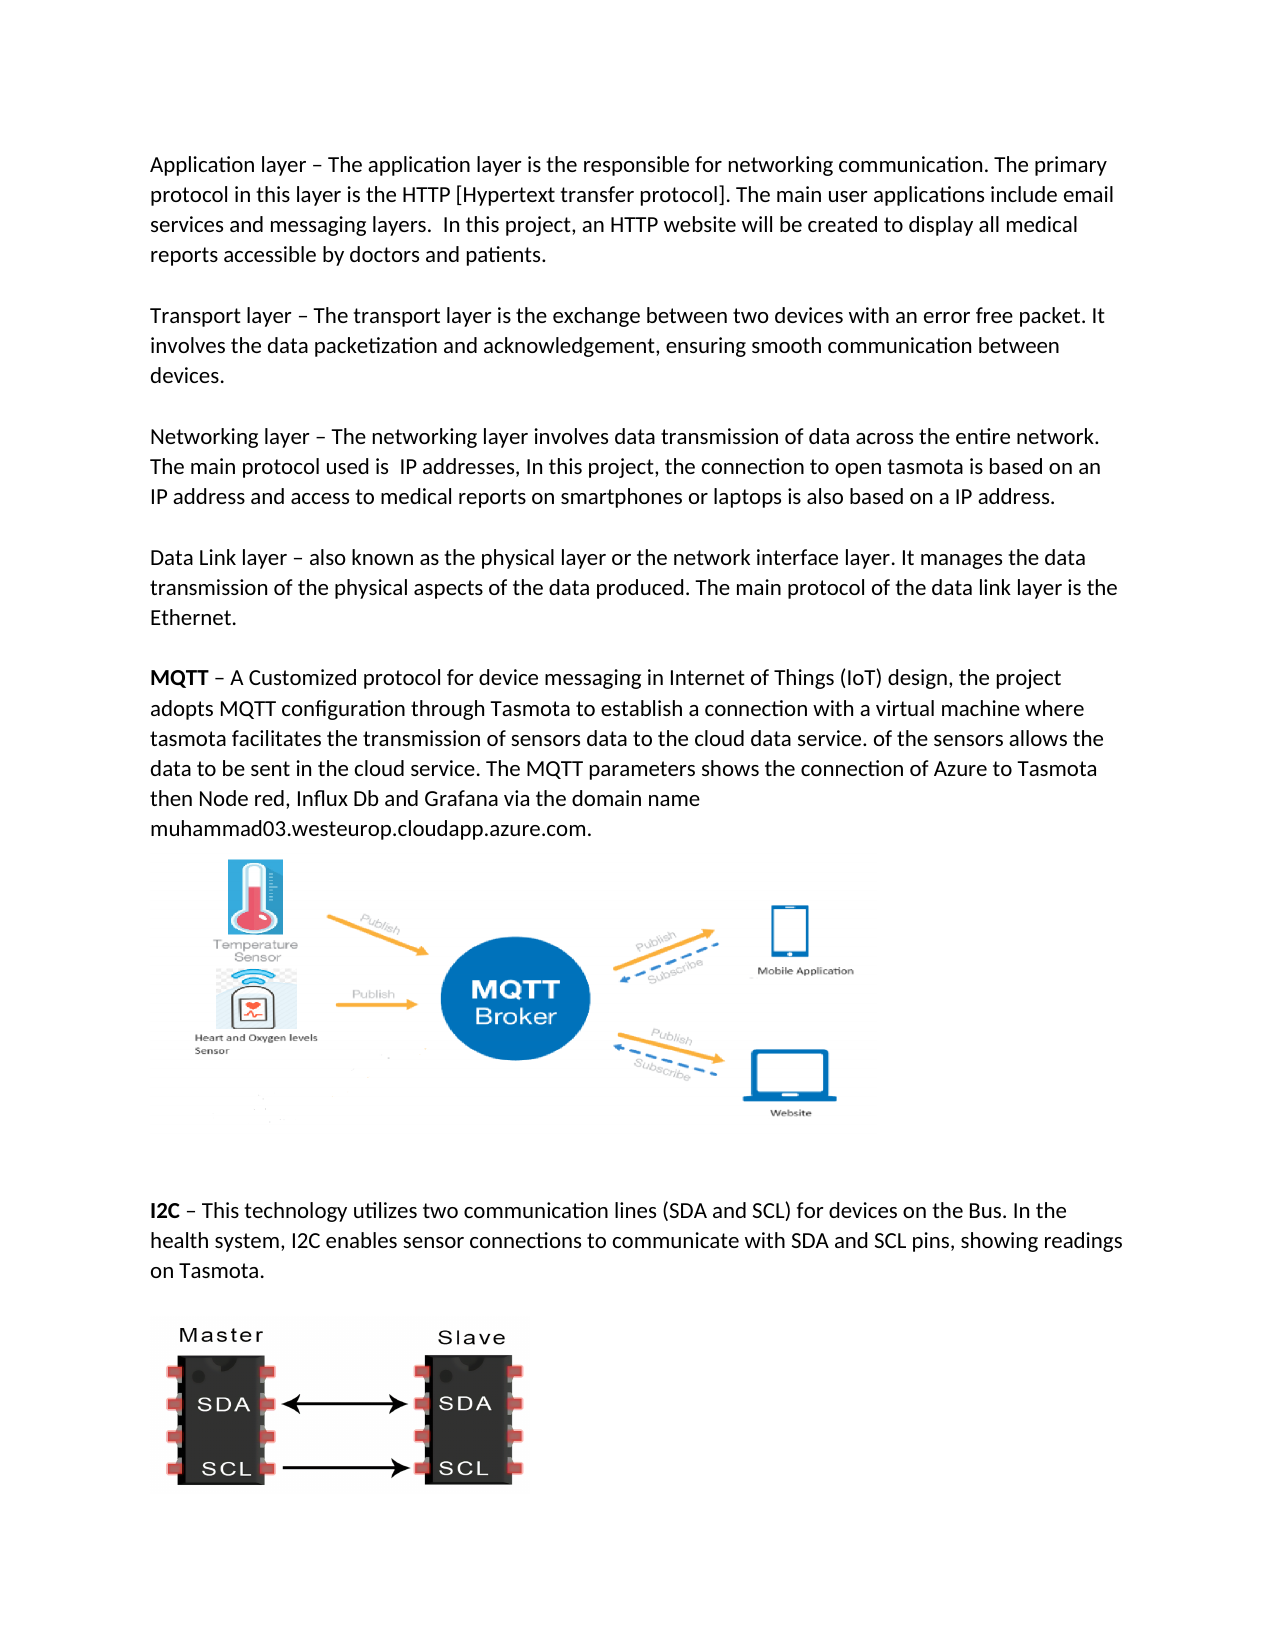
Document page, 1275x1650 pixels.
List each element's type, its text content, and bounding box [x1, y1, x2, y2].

text Networking layer – The networking layer involves data transmission of data across the entire network. The main protocol used is IP addresses, In this project, the connection to open tasmota is based on an IP address and access to medical reports on smartphones or laptops is also based on a IP address. [150, 422, 1125, 510]
text Data Link layer – also known as the physical layer or the network interface layer. It manages the data transmission of the physical aspects of the data produced. The main protocol of the data link layer is the Ethernet. [150, 543, 1125, 631]
picture [150, 1316, 530, 1494]
text Transport layer – The transport layer is the exchange between two devices with an error free packet. It involves the data packetization and acknowledgement, ensuring smooth communication between devices. [150, 301, 1125, 389]
text I2C – This technology utilizes two communication lines (SDA and SCL) for devices on the Bus. In the health system, I2C enables sensor connections to communicate with SDA and SCL pins, showing readings on Tasmota. [150, 1196, 1125, 1284]
picture [150, 844, 877, 1134]
text Application layer – The application layer is the responsible for networking communication. The primary protocol in this layer is the HTTP [Hypertext transfer protocol]. The main user applications include email services and messaging layers. In this project, an HTTP website will be created to display all medical reports accessible by doctors and patients. [150, 150, 1125, 269]
text MQTT – A Customized protocol for device messaging in Internet of Things (IoT) design, the project adopts MQTT configuration through Tasmota to establish a connection with a virtual machine where tasmota facilitates the transmission of sensors data to the cloud data service. of the sensors allows the data to be sent in the cloud service. The MQTT parameters shows the connection of Azure to Tasmota then Node red, Influx Db and Grafana via the domain name muhammad03.westeurop.cloudapp.azure.com. [150, 663, 1125, 843]
